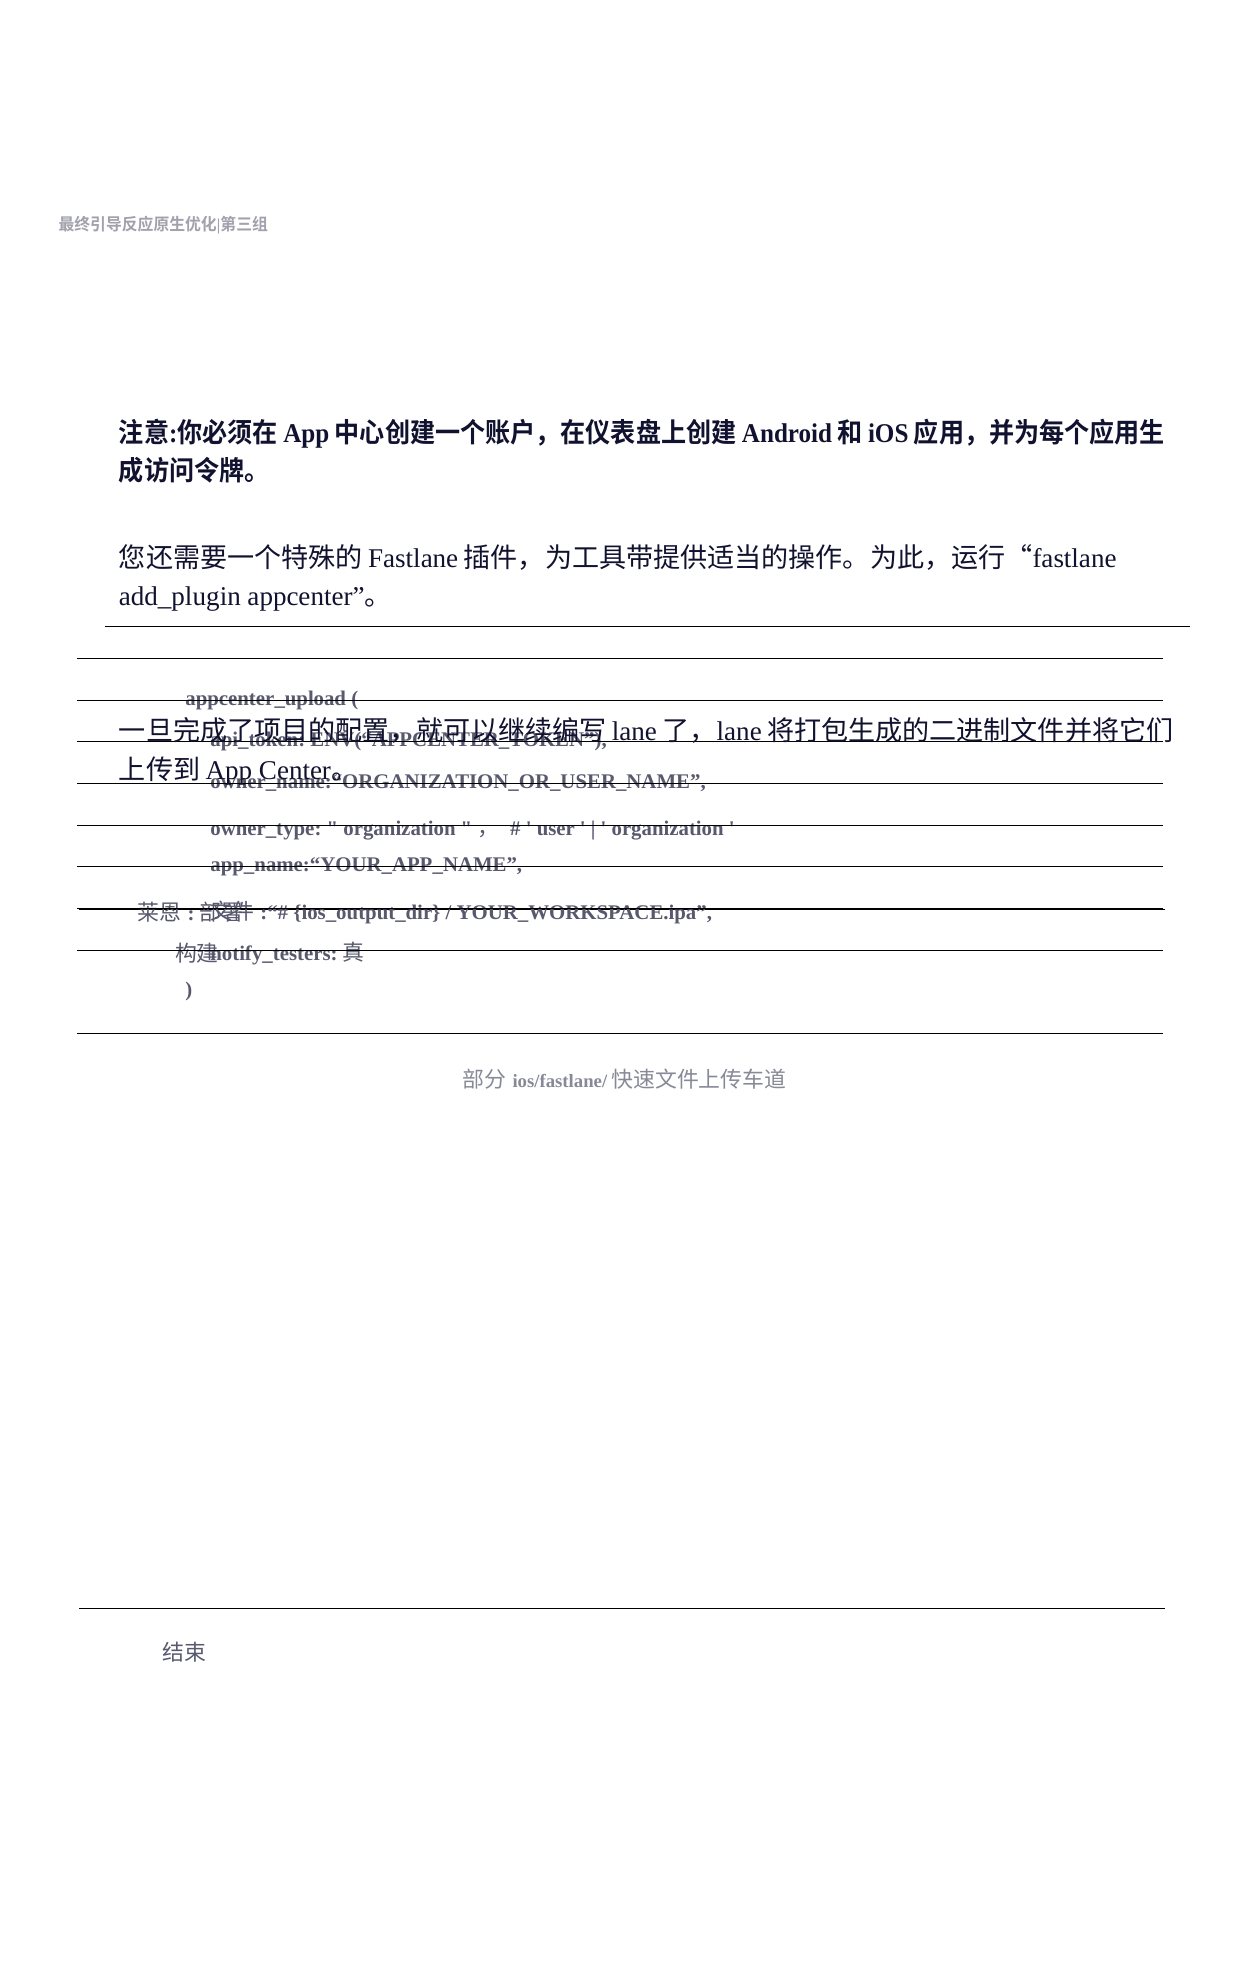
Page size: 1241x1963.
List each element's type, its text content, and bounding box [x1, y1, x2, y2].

text 最终引导反应原生优化|第三组 [58, 217, 569, 233]
text 您还需要一个特殊的Fastlane插件，为工具带提供适当的操作。为此，运行“fastlane add_plugin appcenter”。 [119, 536, 1146, 613]
text 注意:你必须在App中心创建一个账户，在仪表盘上创建Android和iOS应用，并为每个应用生成访问令牌。 [119, 347, 1173, 488]
text 一旦完成了项目的配置，就可以继续编写lane了，lane将打包生成的二进制文件并将它们上传到App Center。 [119, 663, 1182, 787]
